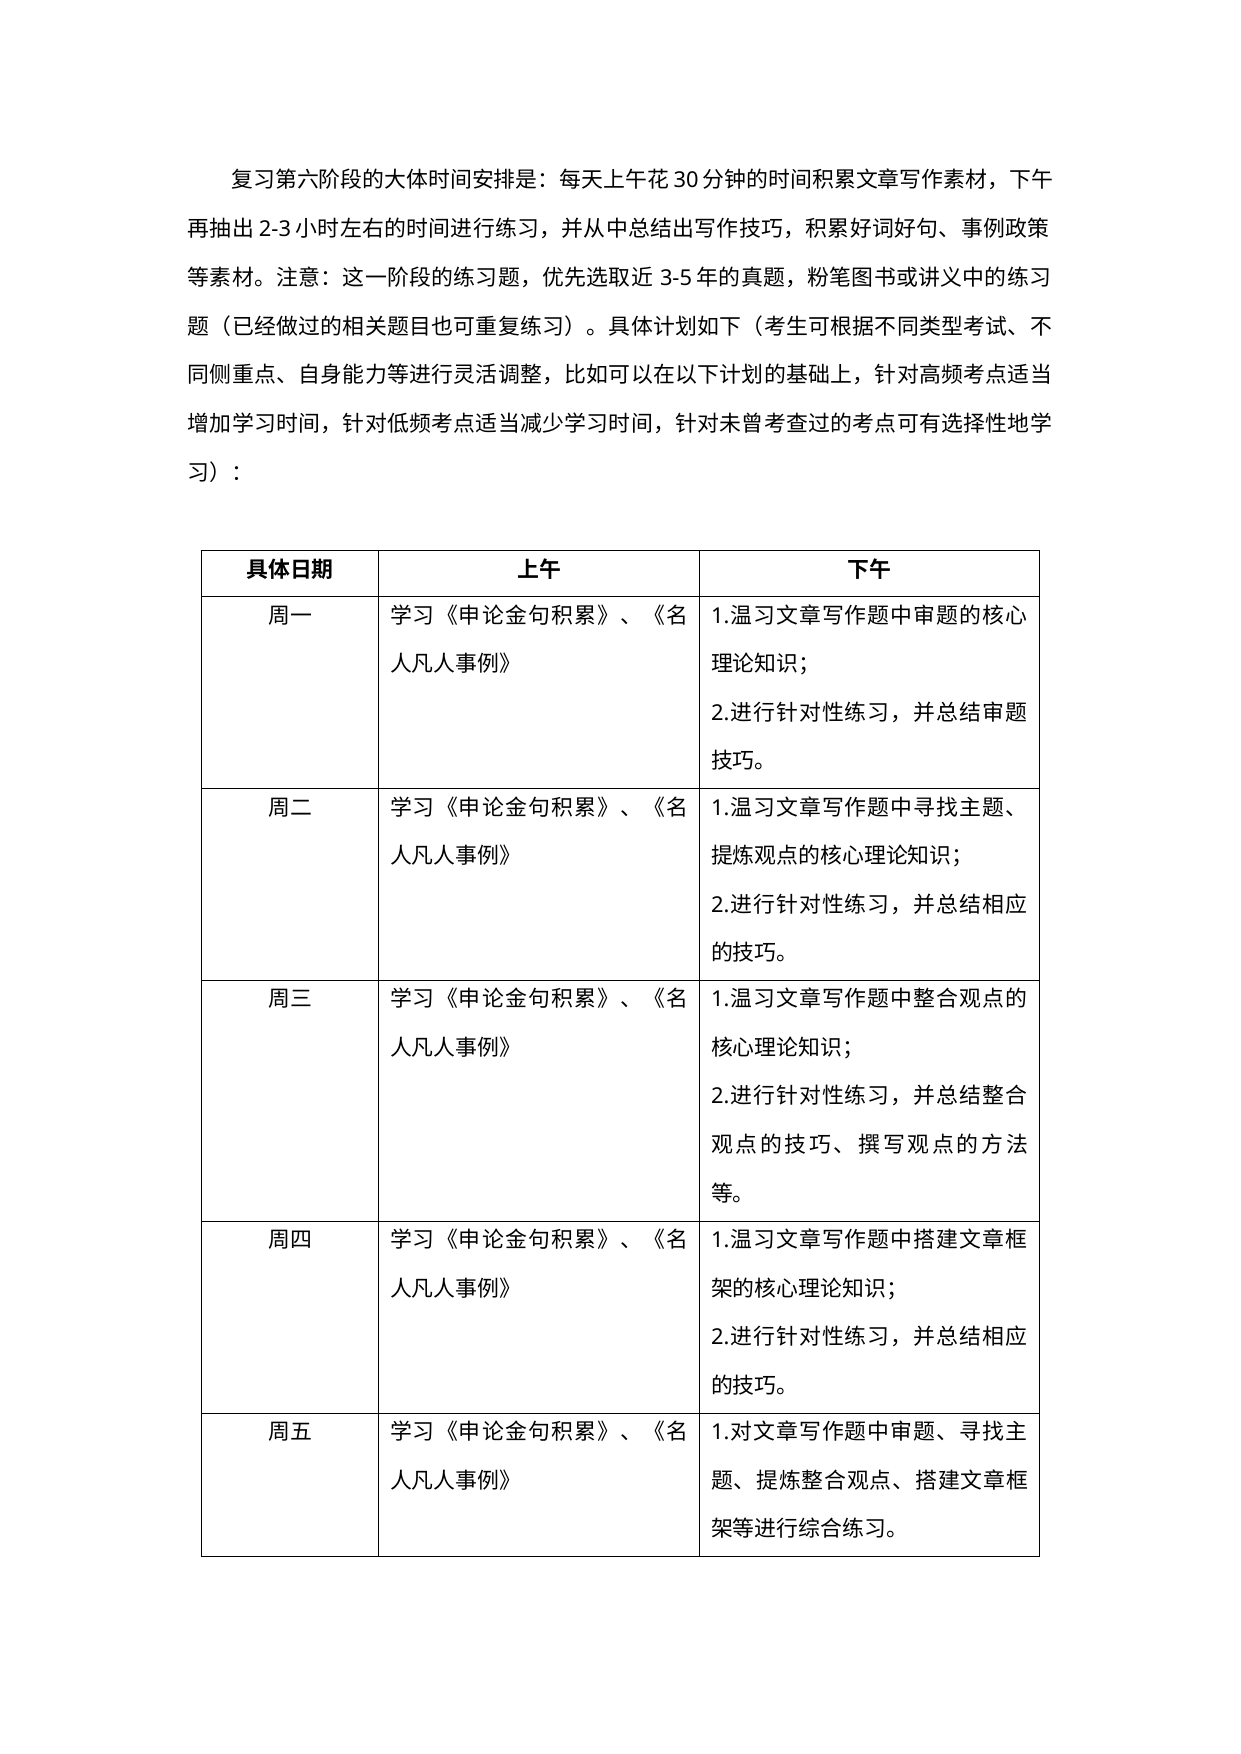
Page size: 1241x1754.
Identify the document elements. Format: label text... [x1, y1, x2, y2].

table_cell 1.温习文章写作题中整合观点的核心理论知识； 2.进行针对性练习，并总结整合观点的技巧、撰写观点的方法等。 [700, 981, 1039, 1221]
table_header 下午 [700, 551, 1039, 596]
table_cell 学习《申论金句积累》、《名人凡人事例》 [379, 1414, 699, 1556]
table_cell 周五 [202, 1414, 378, 1556]
table_cell 学习《申论金句积累》、《名人凡人事例》 [379, 1222, 699, 1412]
text 复习第六阶段的大体时间安排是：每天上午花30分钟的时间积累文章写作素材，下午再抽出2-3小时左右的时间进行练习，并从中总结出写作技巧，积累好词好句、事例政策等素材。注意：这一阶段的练习题，优先选取近3-5年的真题，粉笔图书或讲义中的练习题（已经做过的相关题目也可重复练习）。具体计划如下（考生可根据不同类型考试、不同侧重点、自身能力等进行灵活调整，比如可以在以下计划的基础上，针对高频考点适当增加学习时间，针对低频考点适当减少学习时间，针对未曾考查过的考点可有选择性地学习）： [187, 162, 1053, 487]
table_cell 学习《申论金句积累》、《名人凡人事例》 [379, 981, 699, 1221]
table_cell 周四 [202, 1222, 378, 1412]
table_header 上午 [379, 551, 699, 596]
table_cell 1.温习文章写作题中寻找主题、提炼观点的核心理论知识； 2.进行针对性练习，并总结相应的技巧。 [700, 789, 1039, 980]
table_cell 1.温习文章写作题中审题的核心理论知识； 2.进行针对性练习，并总结审题技巧。 [700, 597, 1039, 788]
table_cell 周三 [202, 981, 378, 1221]
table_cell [700, 1414, 1039, 1556]
table_cell 学习《申论金句积累》、《名人凡人事例》 [379, 789, 699, 980]
table_cell 周二 [202, 789, 378, 980]
table_cell 1.温习文章写作题中搭建文章框架的核心理论知识； 2.进行针对性练习，并总结相应的技巧。 [700, 1222, 1039, 1412]
table_cell 周一 [202, 597, 378, 788]
table_header 具体日期 [202, 551, 378, 596]
table_cell 学习《申论金句积累》、《名人凡人事例》 [379, 597, 699, 788]
